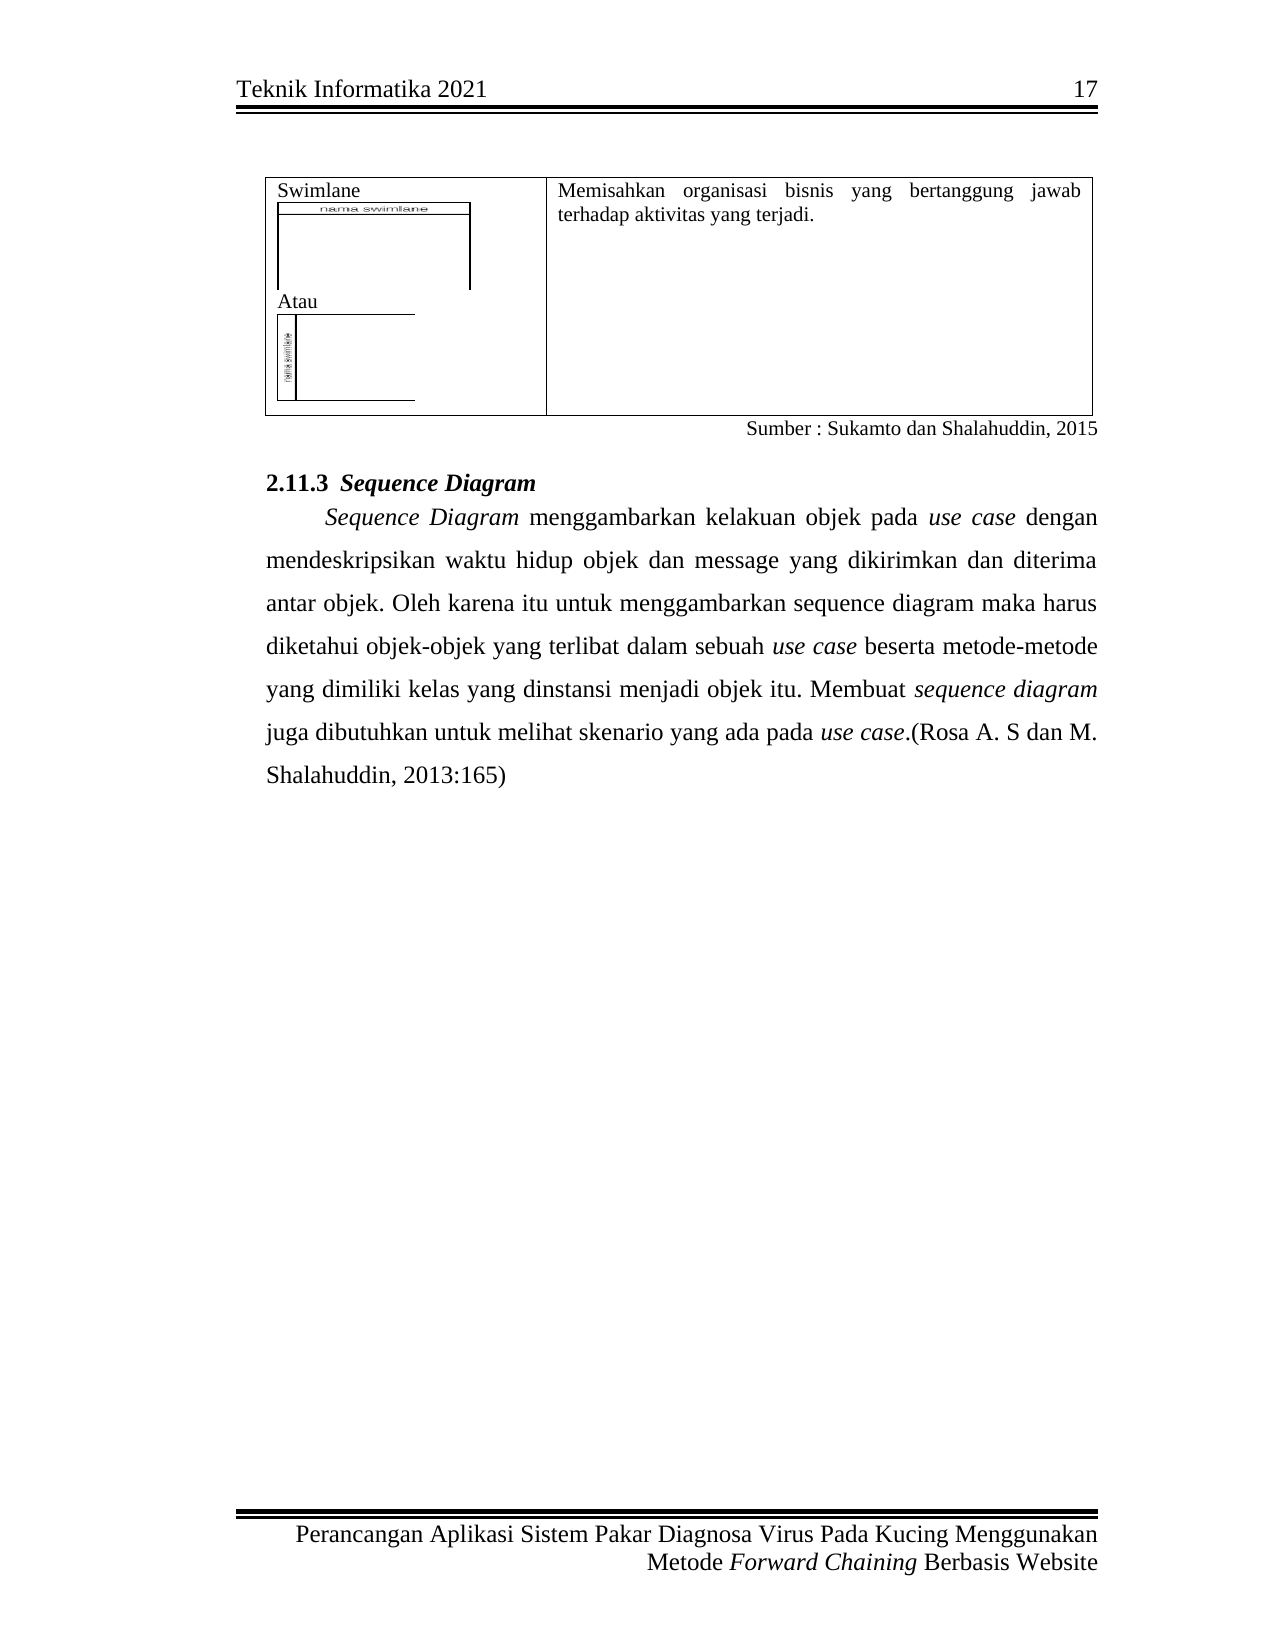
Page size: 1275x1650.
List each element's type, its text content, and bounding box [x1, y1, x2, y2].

subtitle Sequence Diagram [266, 468, 1098, 497]
list Sequence Diagram menggambarkan kelakuan objek pada use case dengan mendeskripsikan waktu hidup objek dan message yang dikirimkan dan diterima antar objek. Oleh karena itu untuk menggambarkan sequence diagram maka harus diketahui objek-objek yang terlibat dalam sebuah use case beserta metode-metode yang dimiliki kelas yang dinstansi menjadi objek itu. Membuat sequence diagram juga dibutuhkan untuk melihat skenario yang ada pada use case.(Rosa A. S dan M. Shalahuddin, 2013:165) [266, 502, 1098, 789]
list Sumber : Sukamto dan Shalahuddin, 2015 [236, 416, 1098, 440]
table_cell Memisahkan organisasi bisnis yang bertanggung jawab terhadap aktivitas yang terjadi. [547, 178, 1092, 415]
picture [277, 202, 473, 290]
table_cell Swimlane Atau [266, 178, 546, 415]
picture [277, 313, 415, 401]
